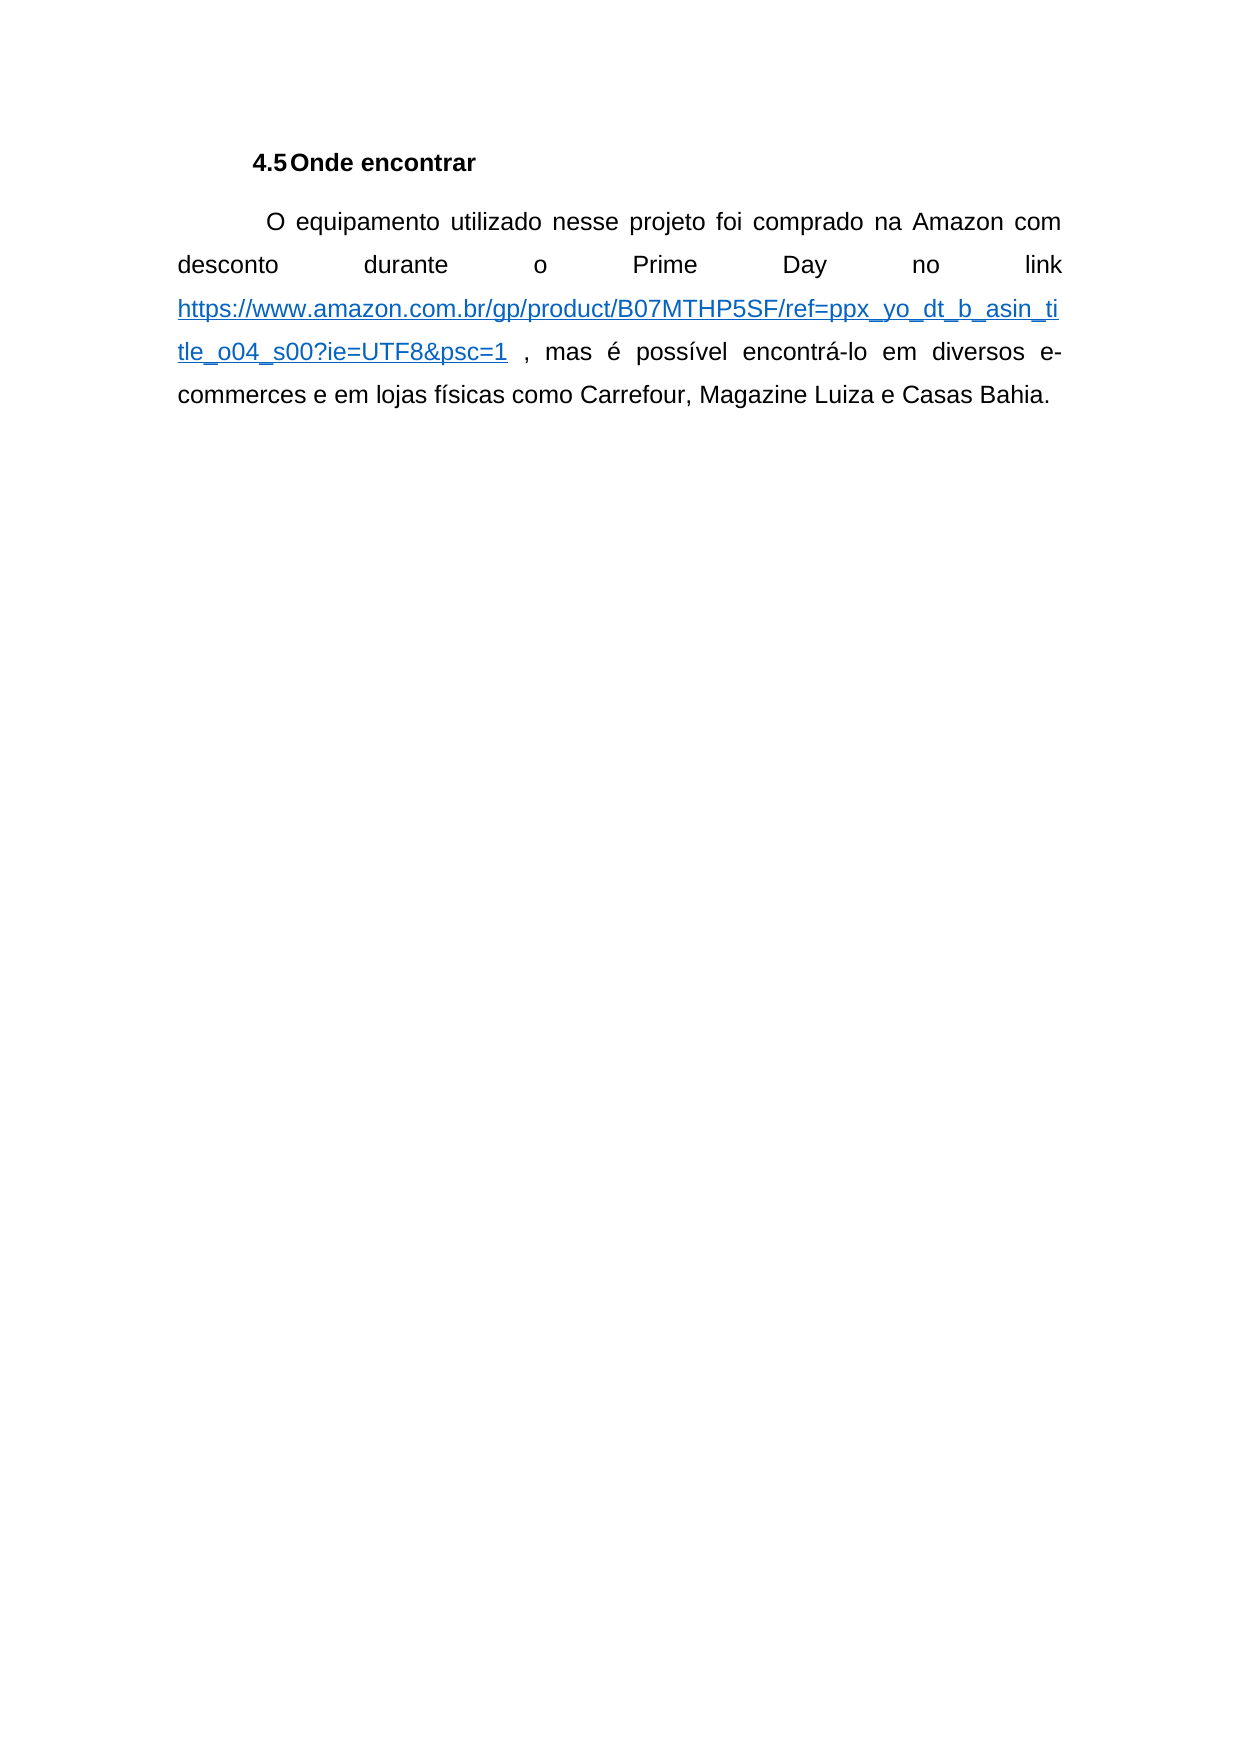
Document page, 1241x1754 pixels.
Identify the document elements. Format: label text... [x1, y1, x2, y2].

text O equipamento utilizado nesse projeto foi comprado na Amazon com desconto durante o Prime Day no link https://www.amazon.com.br/gp/product/B07MTHP5SF/ref=ppx_yo_dt_b_asin_title_o04_s00?ie=UTF8&psc=1 , mas é possível encontrá-lo em diversos e-commerces e em lojas físicas como Carrefour, Magazine Luiza e Casas Bahia. [177, 207, 1063, 409]
subtitle Onde encontrar [252, 148, 1063, 176]
